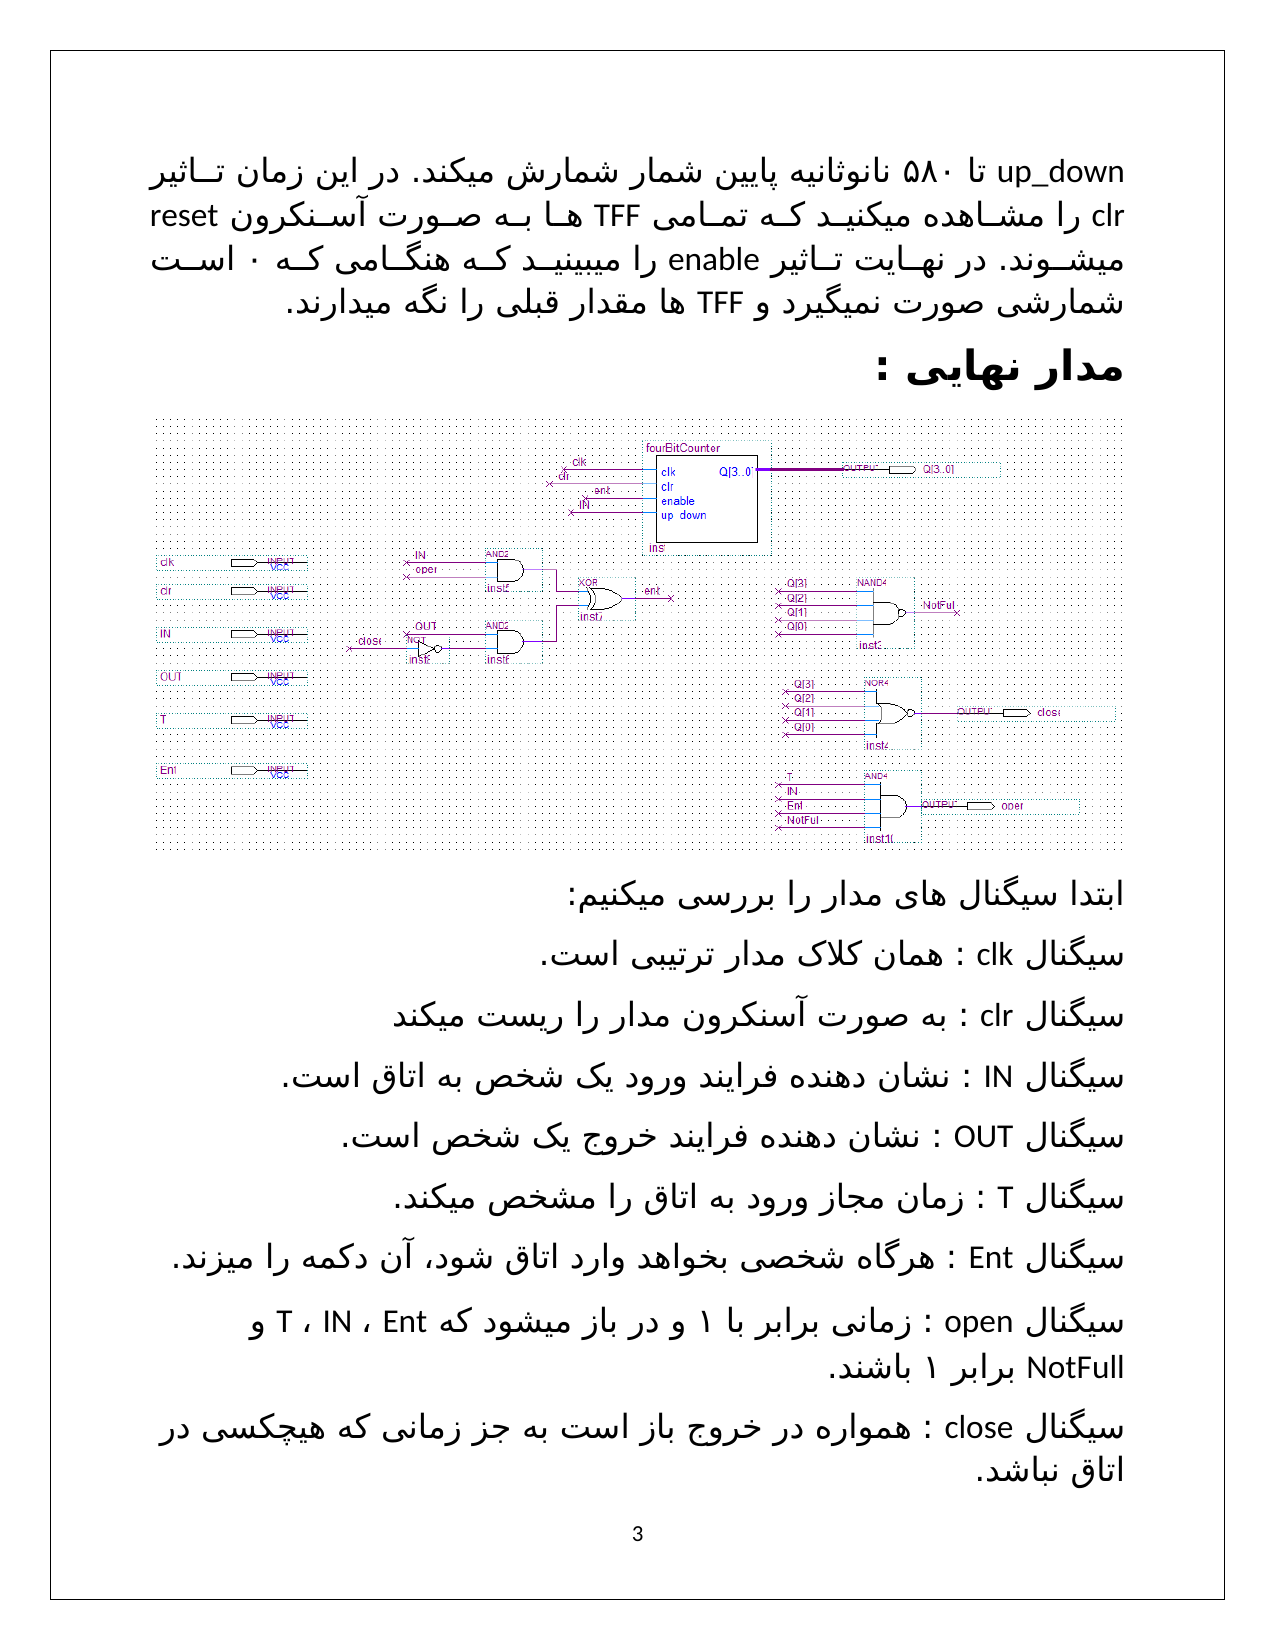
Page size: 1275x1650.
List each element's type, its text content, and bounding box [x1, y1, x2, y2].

text سیگنال open : زمانی برابر با ۱ و در باز میشود که T ، IN ، Ent و NotFull برابر ۱ باشند. [150, 1297, 1125, 1387]
text سیگنال IN : نشان دهنده فرایند ورود یک شخص به اتاق است. [150, 1055, 1125, 1095]
text سیگنال Ent : هرگاه شخصی بخواهد وارد اتاق شود، آن دکمه را میزند. [150, 1237, 1125, 1277]
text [150, 150, 1125, 322]
picture [150, 415, 1125, 852]
text سیگنال OUT : نشان دهنده فرایند خروج یک شخص است. [150, 1115, 1125, 1156]
text سیگنال clk : همان کلاک مدار ترتیبی است. [150, 933, 1125, 974]
text مدار نهایی : [150, 342, 1125, 391]
text سیگنال T : زمان مجاز ورود به اتاق را مشخص میکند. [150, 1176, 1125, 1217]
text سیگنال close : همواره در خروج باز است به جز زمانی که هیچکسی در اتاق نباشد. [150, 1406, 1125, 1489]
text ابتدا سیگنال های مدار را بررسی میکنیم: [150, 852, 1125, 914]
text سیگنال clr : به صورت آسنکرون مدار را ریست میکند [150, 994, 1125, 1035]
